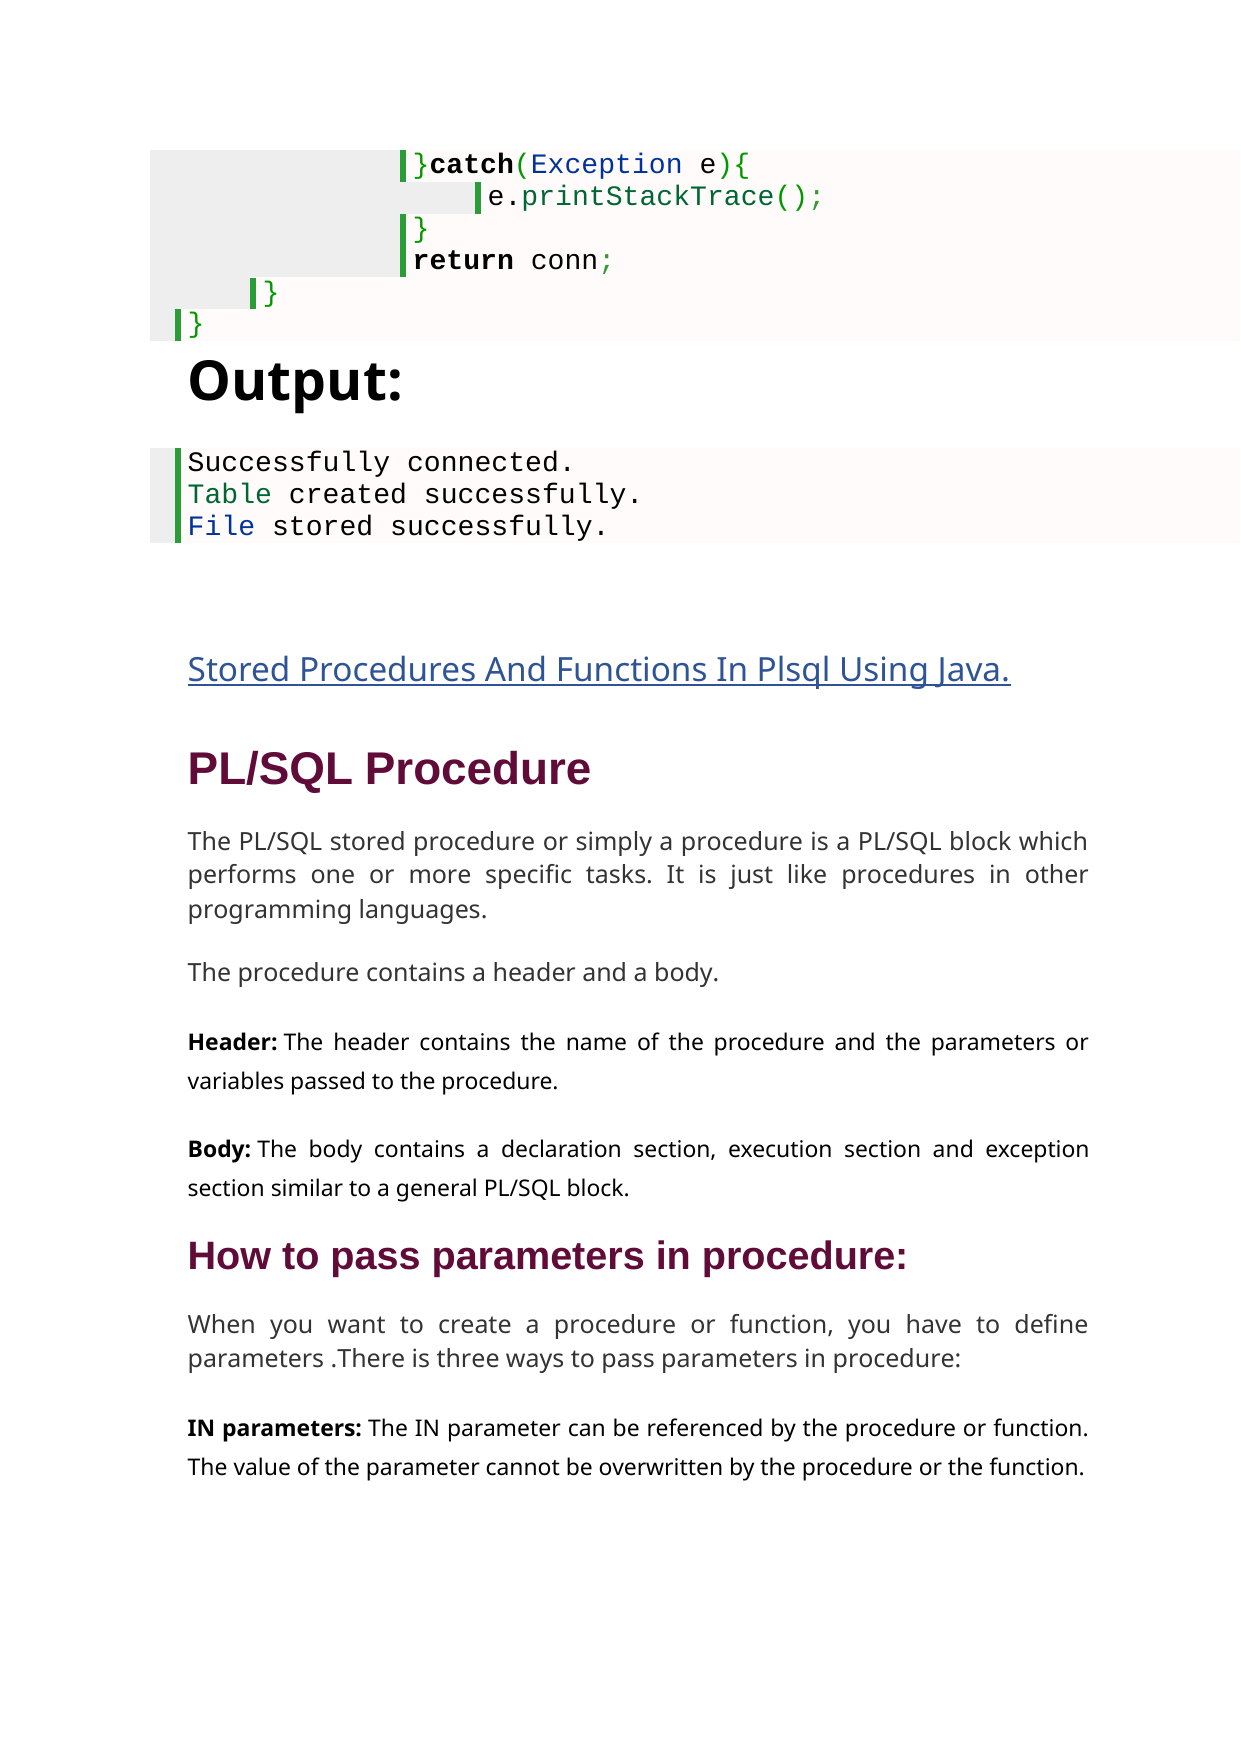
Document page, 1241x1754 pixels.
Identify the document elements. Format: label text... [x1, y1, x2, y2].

text When you want to create a procedure or function, you have to define parameters .There is three ways to pass parameters in procedure: [187, 1307, 1090, 1375]
text Body: The body contains a declaration section, execution section and exception section similar to a general PL/SQL block. [187, 1125, 1090, 1203]
subtitle Stored Procedures And Functions In Plsql Using Java. [187, 645, 1090, 691]
text The procedure contains a header and a body. [187, 954, 1090, 988]
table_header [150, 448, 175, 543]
subtitle Output: [187, 341, 1090, 416]
text Header: The header contains the name of the procedure and the parameters or variables passed to the procedure. [187, 1018, 1090, 1096]
subtitle PL/SQL Procedure [187, 741, 1090, 794]
text The PL/SQL stored procedure or simply a procedure is a PL/SQL block which performs one or more specific tasks. It is just like procedures in other programming languages. [187, 823, 1090, 925]
subtitle How to pass parameters in procedure: [187, 1232, 1090, 1278]
text IN parameters: The IN parameter can be referenced by the procedure or function. The value of the parameter cannot be overwritten by the procedure or the function. [187, 1404, 1090, 1482]
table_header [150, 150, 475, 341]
